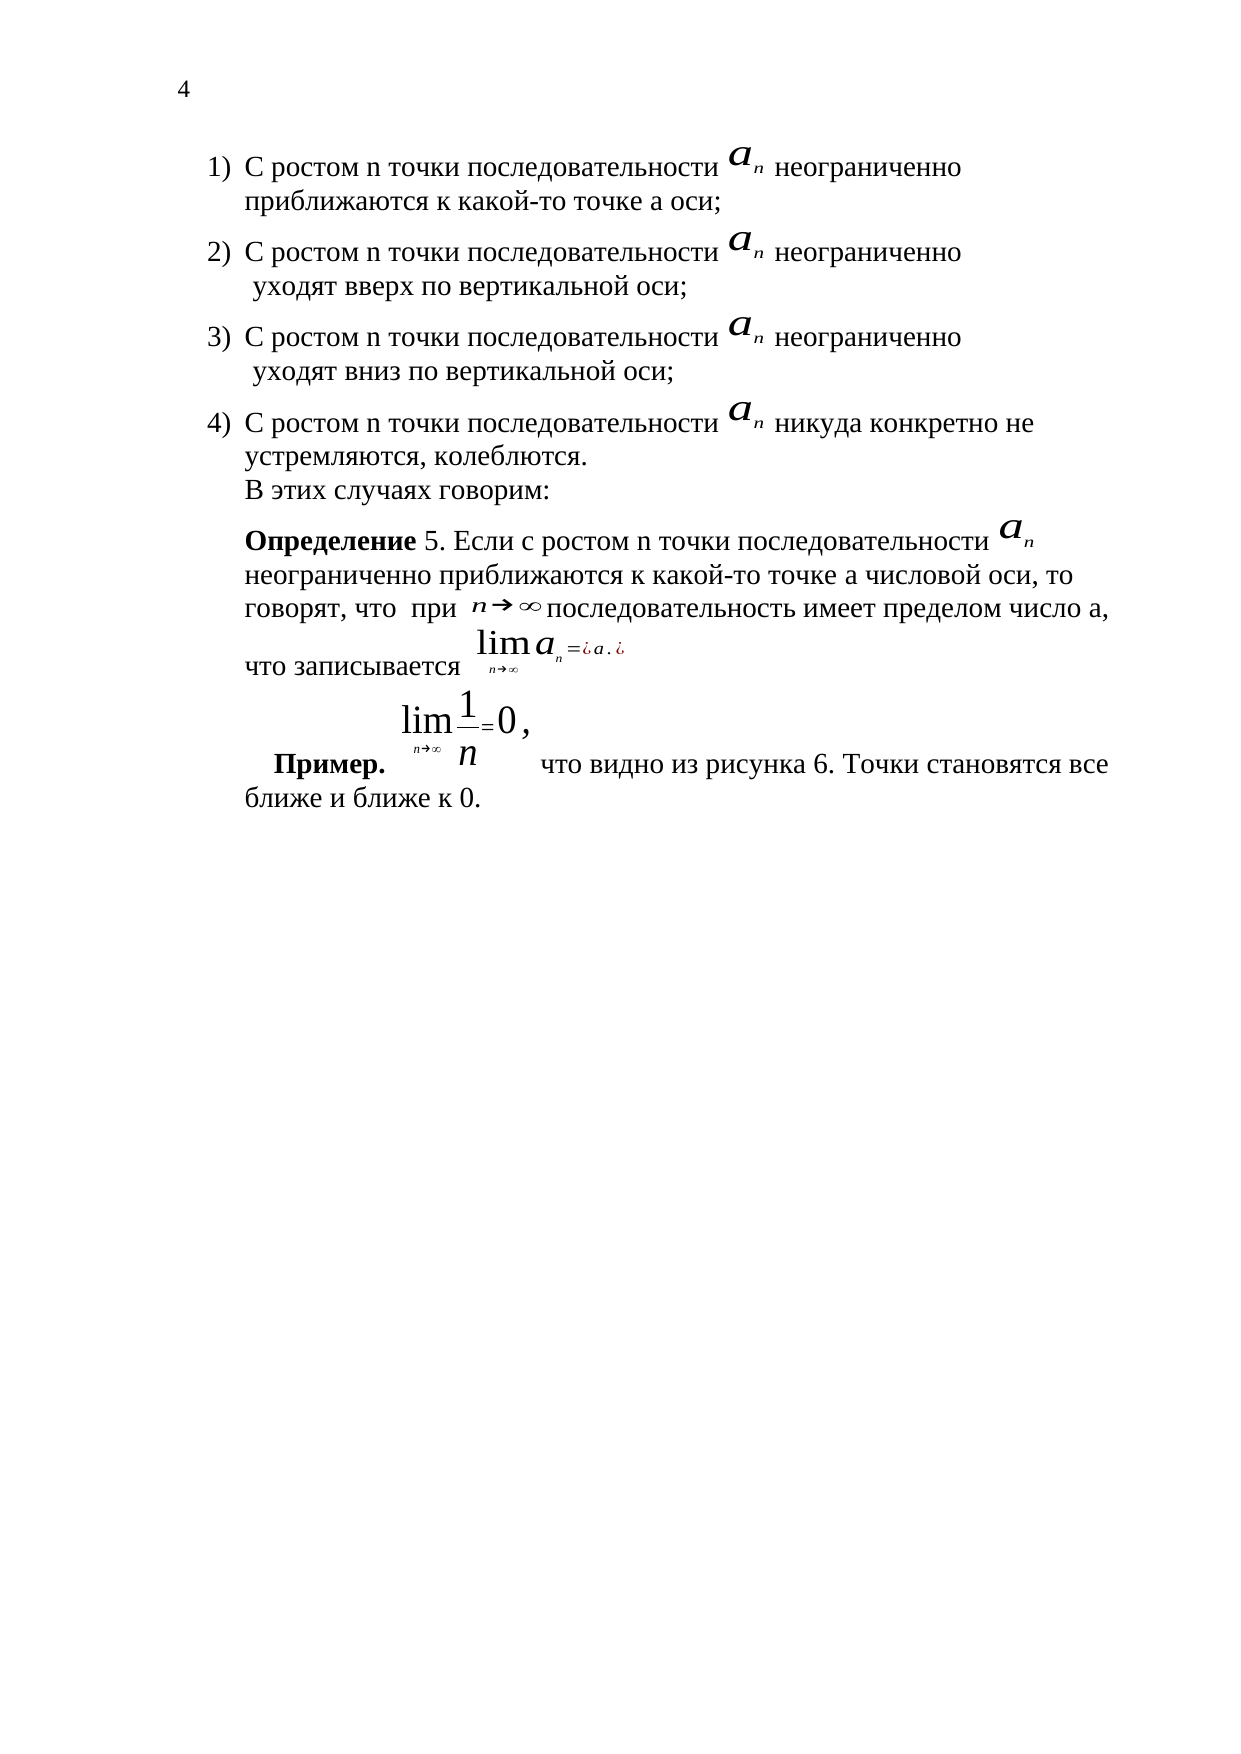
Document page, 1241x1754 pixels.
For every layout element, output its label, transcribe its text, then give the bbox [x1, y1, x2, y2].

list Определение 5. Если с ростом n точки последовательности неограниченно приближаются к какой-то точке a числовой оси, то говорят, что при последовательность имеет пределом число a, что записывается [244, 505, 1133, 682]
list В этих случаях говорим: [244, 472, 1133, 505]
list уходят вверх по вертикальной оси; [252, 268, 1133, 302]
list С ростом n точки последовательности неограниченно [207, 216, 1133, 268]
list С ростом n точки последовательности неограниченно приближаются к какой-то точке a оси; [207, 131, 1133, 216]
list уходят вниз по вертикальной оси; [252, 353, 1133, 387]
list С ростом n точки последовательности неограниченно [207, 302, 1133, 353]
list С ростом n точки последовательности никуда конкретно не устремляются, колеблются. [207, 387, 1133, 472]
list Пример. что видно из рисунка 6. Точки становятся все ближе и ближе к 0. [244, 682, 1133, 814]
